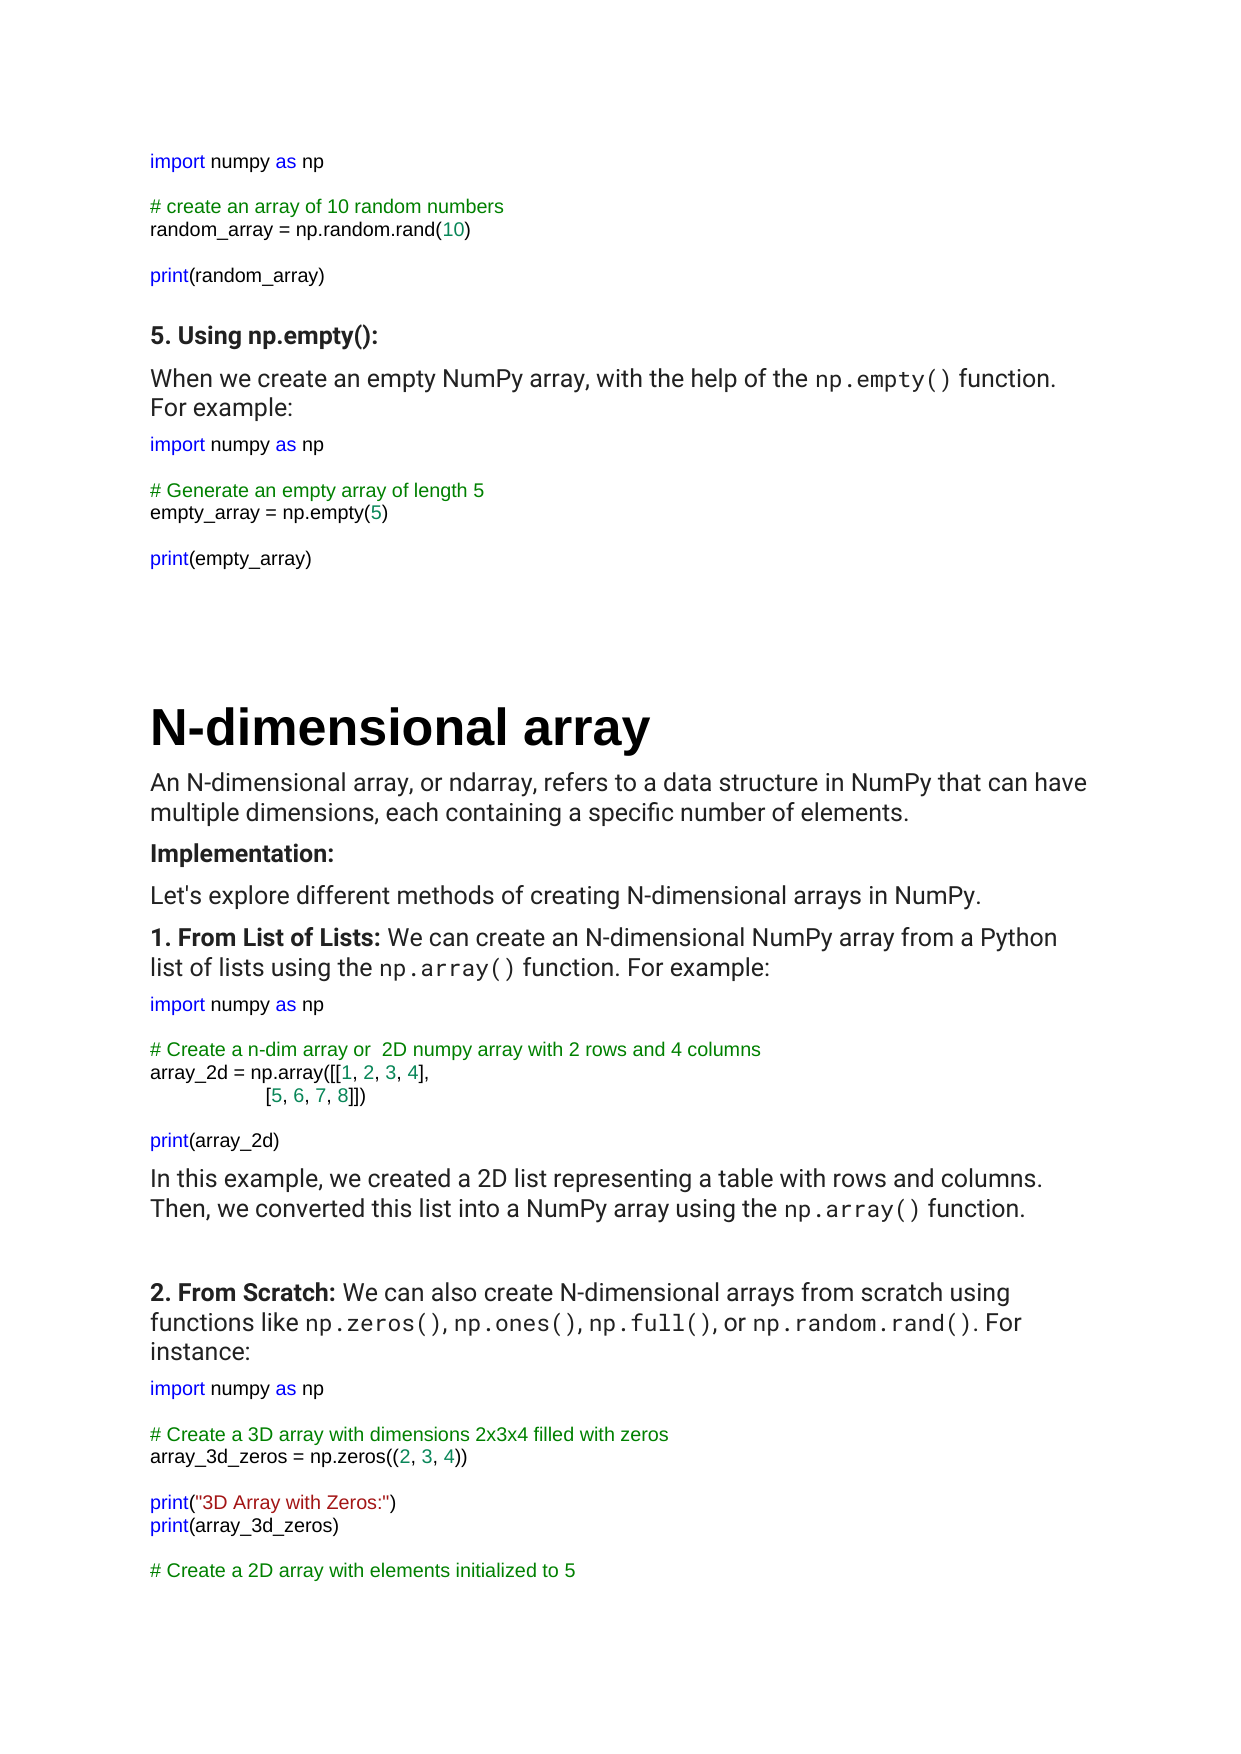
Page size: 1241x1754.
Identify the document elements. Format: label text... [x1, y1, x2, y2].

text random_array = np.random.rand(10) [150, 218, 1090, 241]
title N-dimensional array [150, 696, 1090, 756]
text import numpy as np [150, 993, 1090, 1016]
text In this example, we created a 2D list representing a table with rows and columns. Then, we converted this list into a NumPy array using the np.array() function. [150, 1164, 1090, 1224]
text 2. From Scratch: We can also create N-dimensional arrays from scratch using functions like np.zeros(), np.ones(), np.full(), or np.random.rand(). For instance: [150, 1278, 1090, 1367]
text empty_array = np.empty(5) [150, 501, 1090, 524]
text 5. Using np.empty(): [150, 321, 1090, 351]
text print(empty_array) [150, 547, 1090, 569]
text Implementation: [150, 839, 1090, 869]
text # create an array of 10 random numbers [150, 195, 1090, 218]
text [5, 6, 7, 8]]) [150, 1084, 1090, 1106]
text # Create a 2D array with elements initialized to 5 [150, 1559, 1090, 1582]
text print("3D Array with Zeros:") [150, 1491, 1090, 1513]
text print(array_3d_zeros) [150, 1513, 1090, 1536]
text import numpy as np [150, 433, 1090, 456]
text 1. From List of Lists: We can create an N-dimensional NumPy array from a Python list of lists using the np.array() function. For example: [150, 923, 1090, 982]
text # Create a n-dim array or 2D numpy array with 2 rows and 4 columns [150, 1038, 1090, 1061]
text import numpy as np [150, 150, 1090, 173]
text print(random_array) [150, 263, 1090, 286]
text Let's explore different methods of creating N-dimensional arrays in NumPy. [150, 881, 1090, 911]
text When we create an empty NumPy array, with the help of the np.empty() function. For example: [150, 363, 1090, 423]
text print(array_2d) [150, 1129, 1090, 1152]
text array_2d = np.array([[1, 2, 3, 4], [150, 1061, 1090, 1084]
text import numpy as np [150, 1377, 1090, 1400]
text An N-dimensional array, or ndarray, refers to a data structure in NumPy that can have multiple dimensions, each containing a specific number of elements. [150, 768, 1090, 827]
text array_3d_zeros = np.zeros((2, 3, 4)) [150, 1445, 1090, 1468]
text # Generate an empty array of length 5 [150, 478, 1090, 501]
text # Create a 3D array with dimensions 2x3x4 filled with zeros [150, 1423, 1090, 1445]
